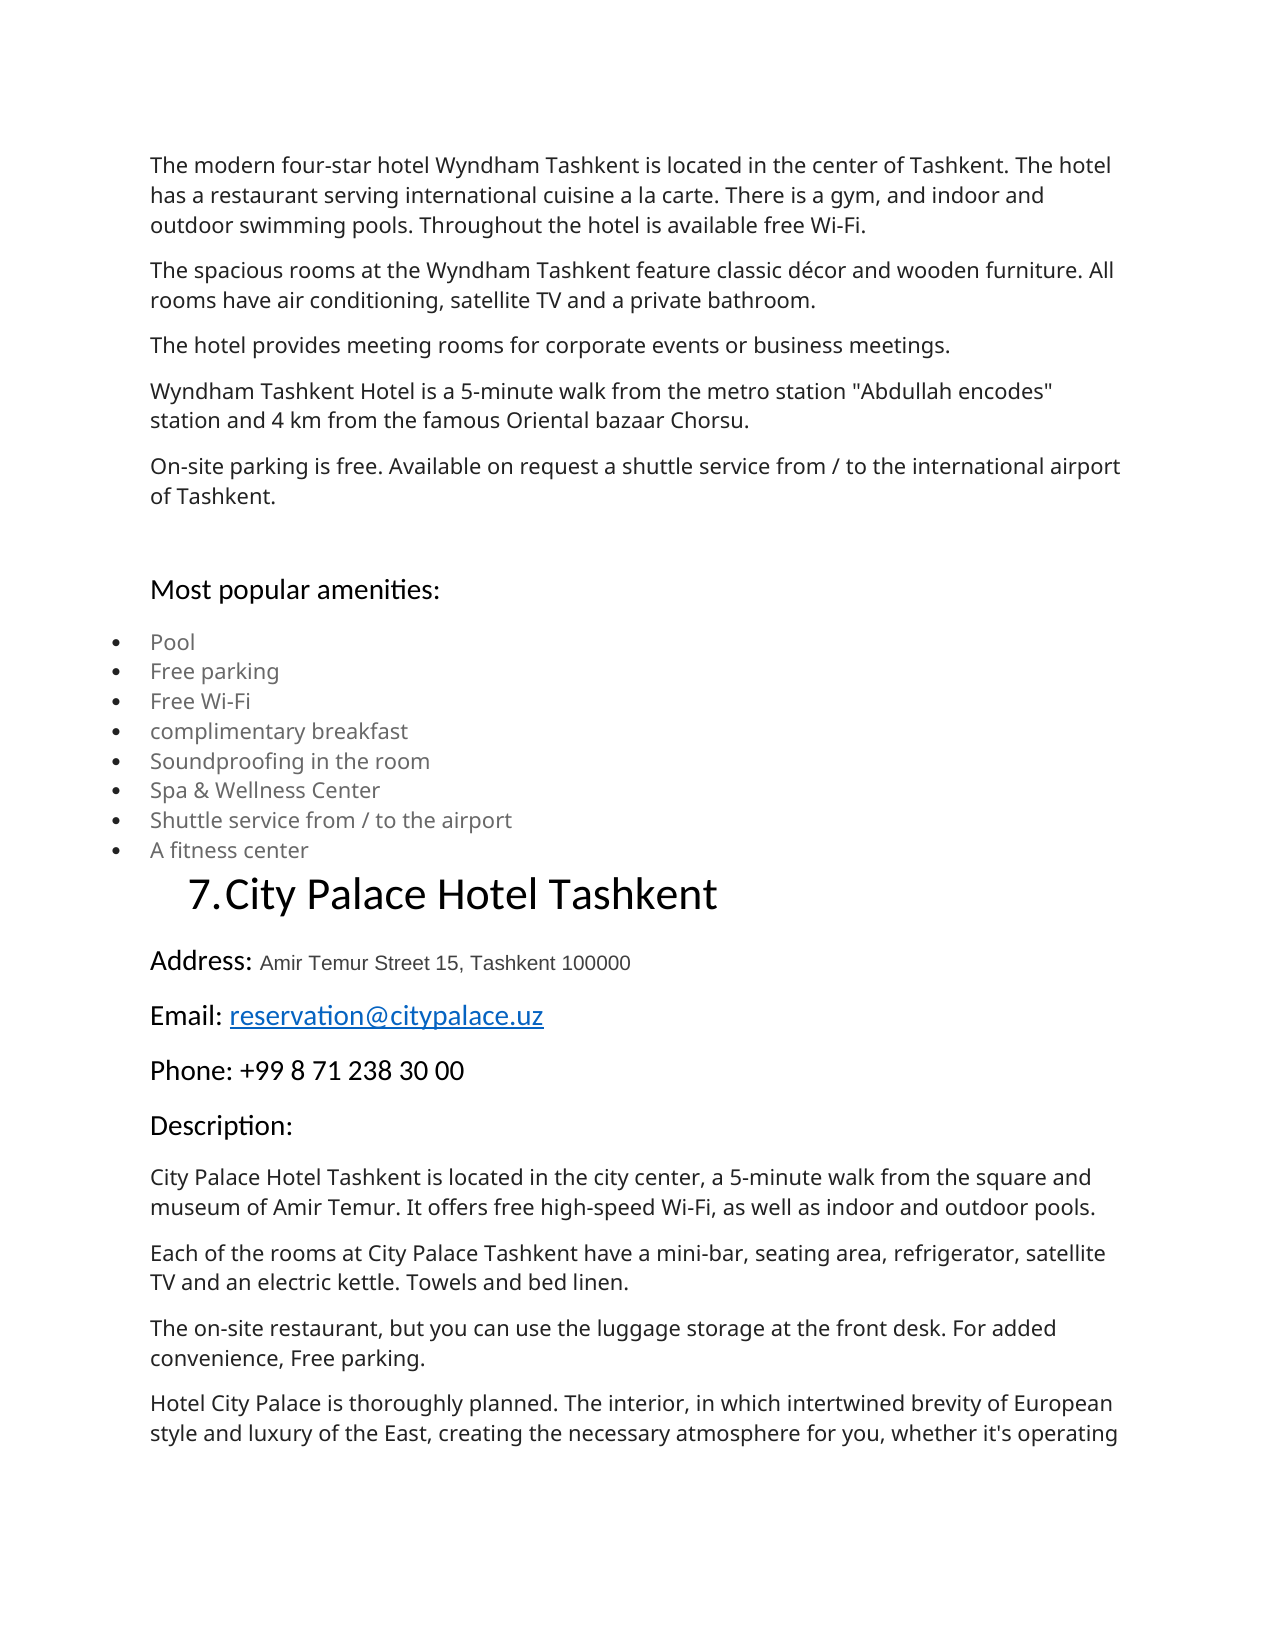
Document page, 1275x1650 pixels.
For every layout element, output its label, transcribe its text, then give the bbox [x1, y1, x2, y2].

text Address: Amir Temur Street 15, Tashkent 100000 [150, 942, 1125, 977]
list Shuttle service from / to the airport [112, 805, 1125, 835]
text Each of the rooms at City Palace Tashkent have a mini-bar, seating area, refrigerator, satellite TV and an electric kettle. Towels and bed linen. [150, 1237, 1125, 1297]
text The modern four-star hotel Wyndham Tashkent is located in the center of Tashkent. The hotel has a restaurant serving international cuisine a la carte. There is a gym, and indoor and outdoor swimming pools. Throughout the hotel is available free Wi-Fi. [150, 150, 1125, 239]
text Phone: +99 8 71 238 30 00 [150, 1052, 1125, 1088]
list Pool [112, 627, 1125, 656]
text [150, 1388, 1125, 1447]
list complimentary breakfast [112, 716, 1125, 746]
text The spacious rooms at the Wyndham Tashkent feature classic décor and wooden furniture. All rooms have air conditioning, satellite TV and a private bathroom. [150, 255, 1125, 314]
list Spa & Wellness Center [112, 776, 1125, 805]
list Free parking [112, 656, 1125, 686]
text Wyndham Tashkent Hotel is a 5-minute walk from the metro station "Abdullah encodes" station and 4 km from the famous Oriental bazaar Chorsu. [150, 376, 1125, 435]
list City Palace Hotel Tashkent [187, 865, 1125, 921]
text Description: [150, 1107, 1125, 1143]
text City Palace Hotel Tashkent is located in the city center, a 5-minute walk from the square and museum of Amir Temur. It offers free high-speed Wi-Fi, as well as indoor and outdoor pools. [150, 1162, 1125, 1222]
text The on-site restaurant, but you can use the luggage storage at the front desk. For added convenience, Free parking. [150, 1313, 1125, 1372]
text Email: reservation@citypalace.uz [150, 997, 1125, 1033]
text On-site parking is free. Available on request a shuttle service from / to the international airport of Tashkent. [150, 451, 1125, 510]
list Soundproofing in the room [112, 746, 1125, 776]
list Free Wi-Fi [112, 686, 1125, 716]
text Most popular amenities: [150, 571, 1125, 607]
text The hotel provides meeting rooms for corporate events or business meetings. [150, 330, 1125, 360]
list A fitness center [112, 835, 1125, 865]
